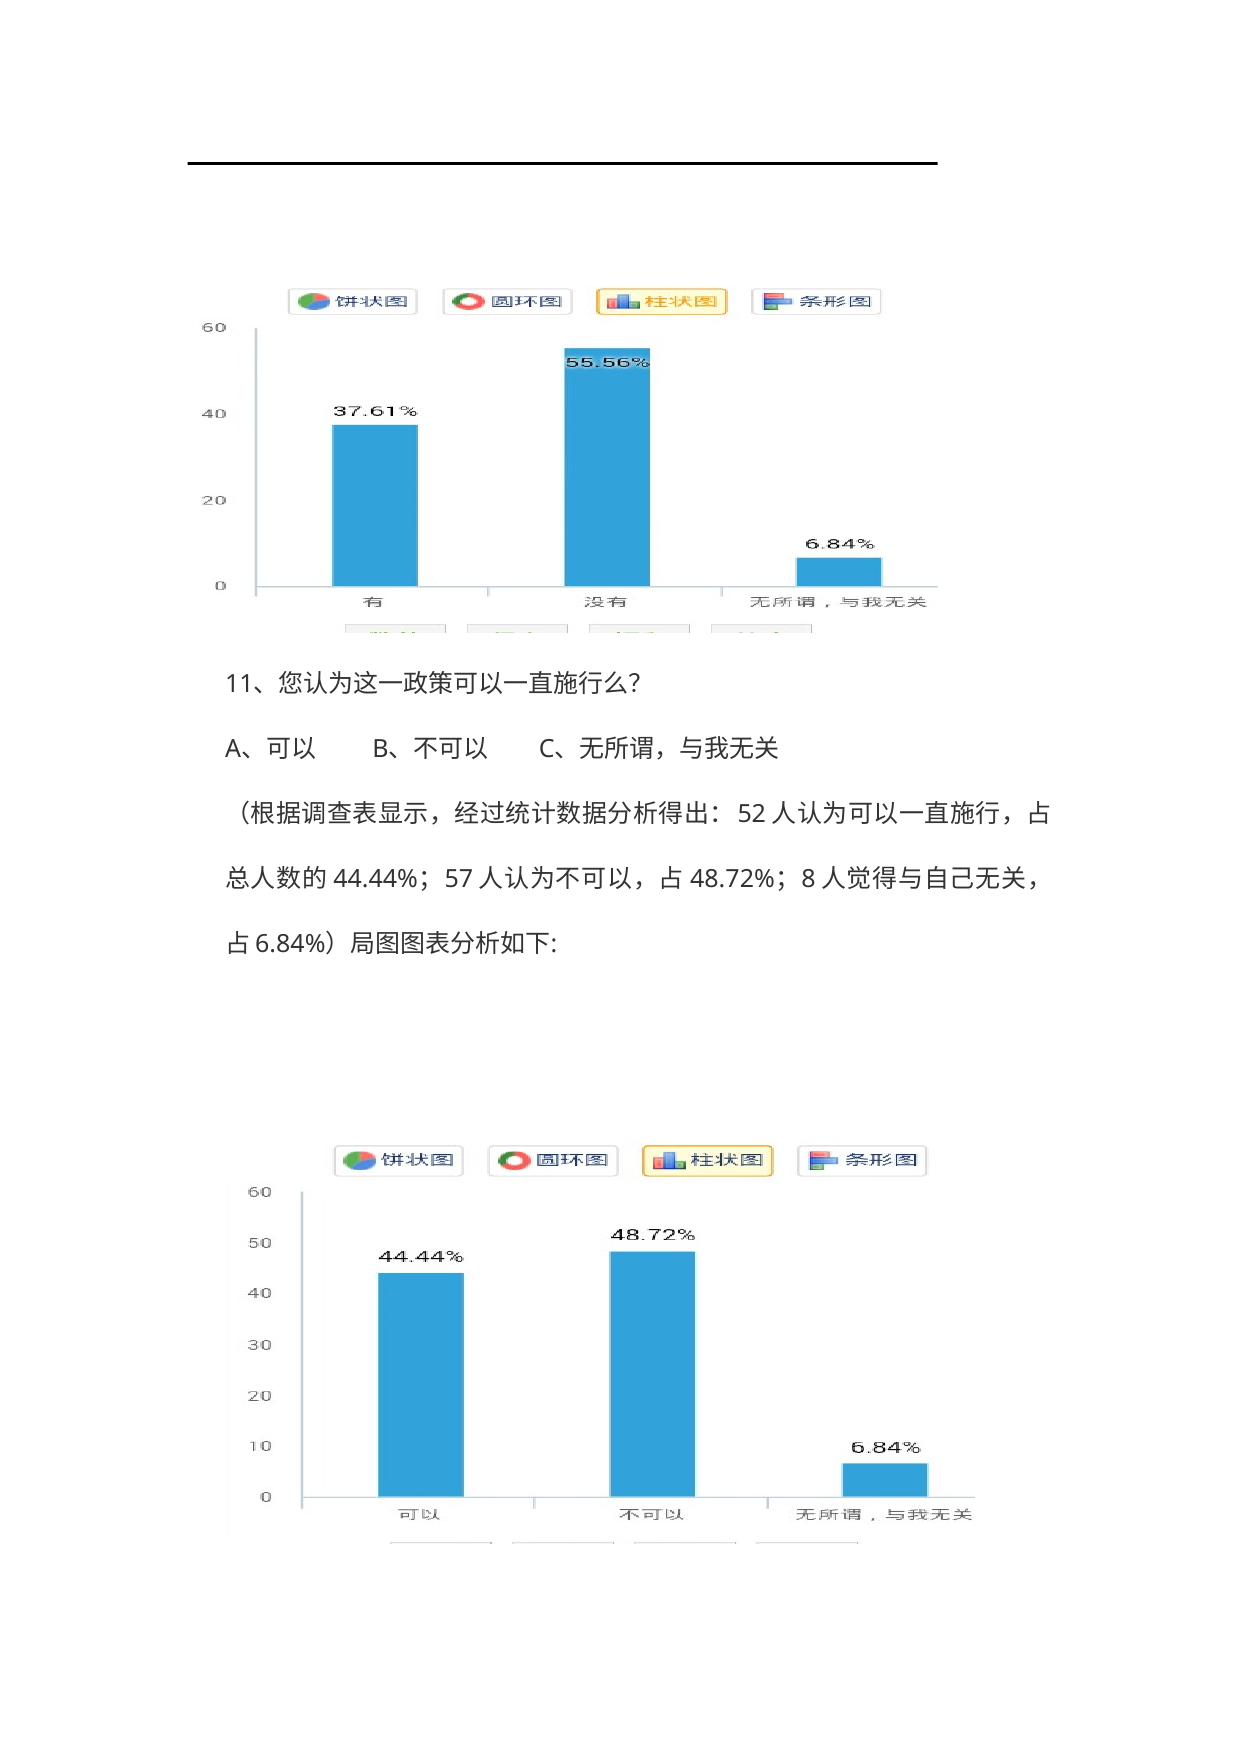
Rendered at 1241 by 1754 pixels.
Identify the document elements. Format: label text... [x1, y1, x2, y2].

picture [225, 974, 976, 1544]
list 11、您认为这一政策可以一直施行么？ [225, 649, 1053, 714]
picture [187, 162, 938, 633]
list A、可以 B、不可以 C、无所谓，与我无关 [225, 714, 1053, 779]
list （根据调查表显示，经过统计数据分析得出：52人认为可以一直施行，占总人数的44.44%；57人认为不可以，占48.72%；8人觉得与自己无关，占6.84%）局图图表分析如下: [225, 779, 1053, 974]
